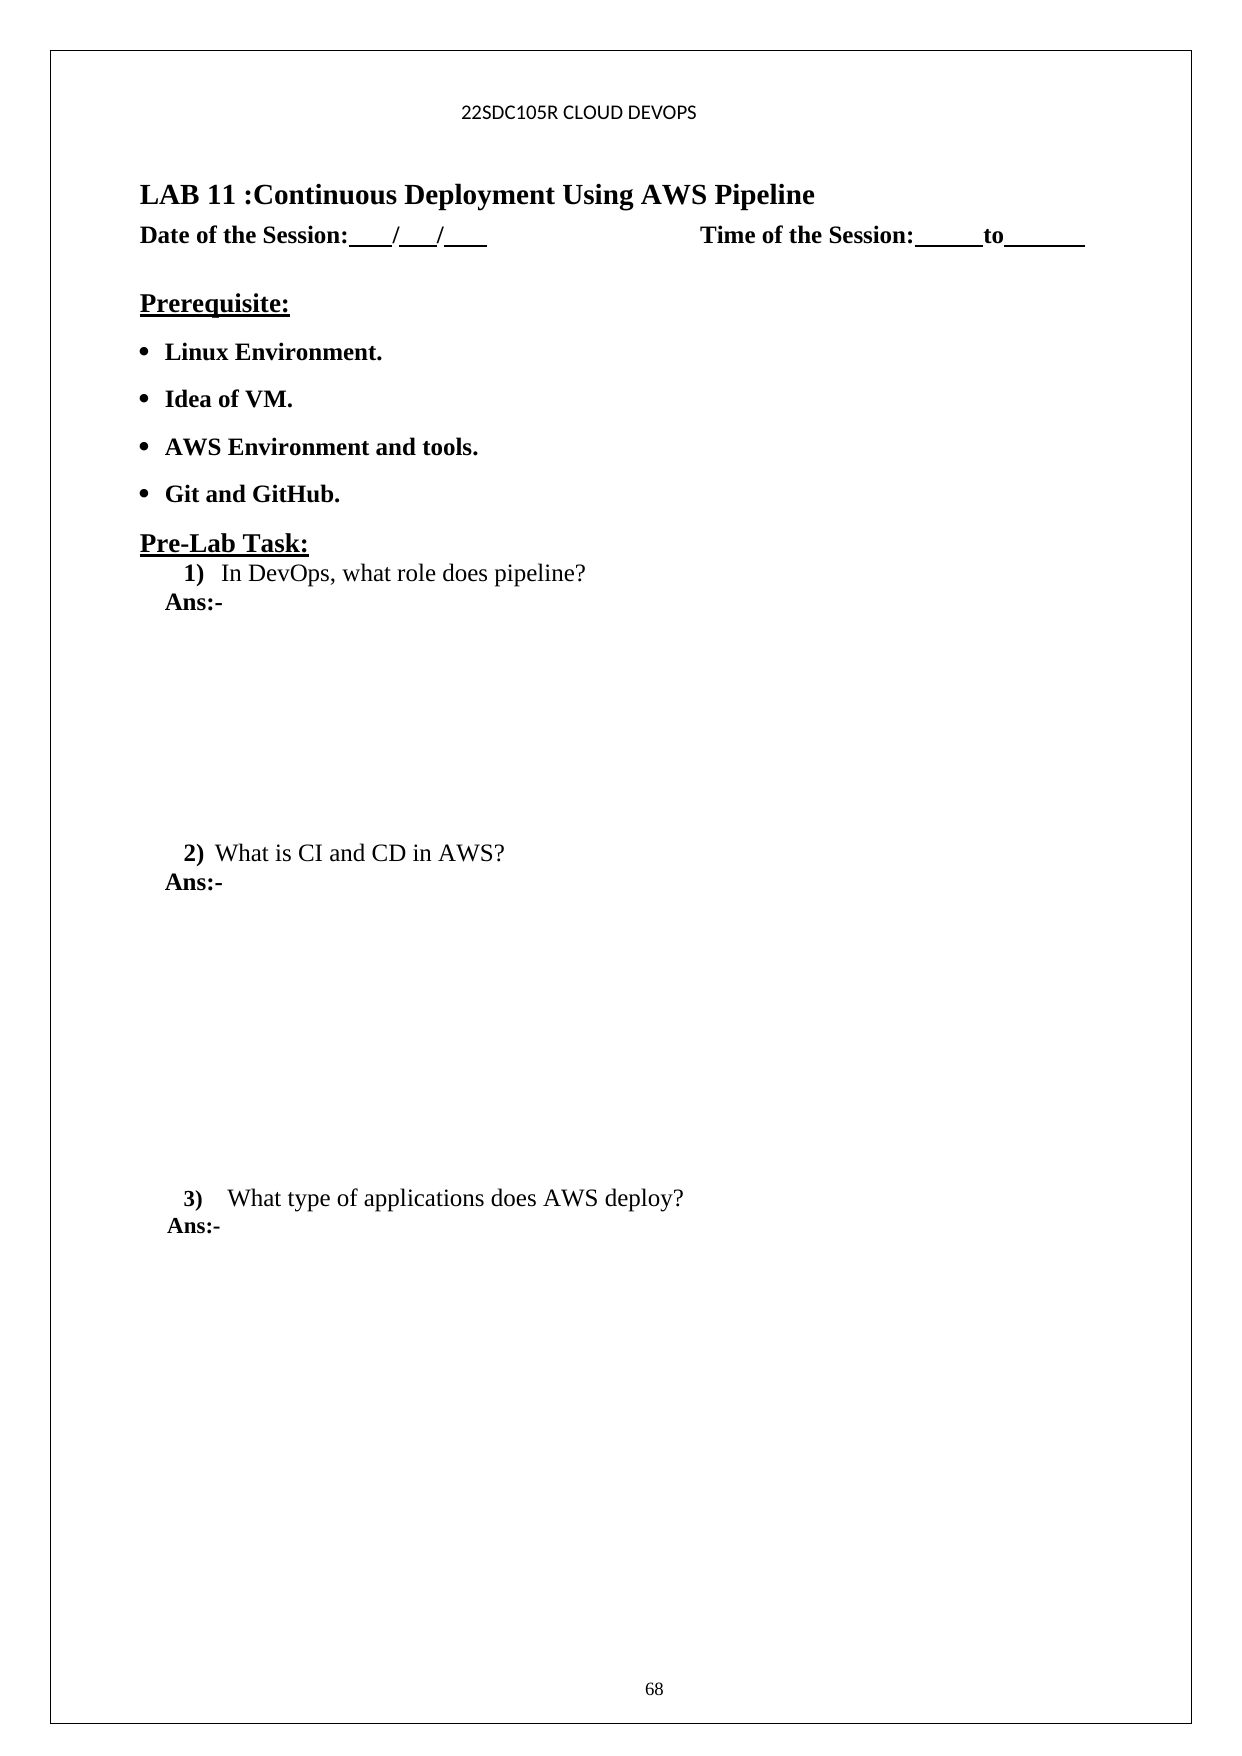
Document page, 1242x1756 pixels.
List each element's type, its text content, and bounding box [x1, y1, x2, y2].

text Date of the Session: / / Time of the Session: to [139, 220, 1181, 249]
text Ans:- [127, 1212, 1181, 1238]
subtitle AWS Environment and tools. [139, 432, 1181, 460]
subtitle Pre-Lab Task: [139, 527, 1181, 558]
text Ans:- [164, 867, 1181, 896]
subtitle LAB 11 :Continuous Deployment Using AWS Pipeline [139, 177, 1181, 211]
subtitle Linux Environment. [139, 337, 1181, 365]
list In DevOps, what role does pipeline? [183, 558, 1181, 587]
text Prerequisite: [139, 287, 1181, 318]
list What type of applications does AWS deploy? [183, 1183, 1181, 1212]
text Ans:- [164, 587, 1181, 615]
subtitle Idea of VM. [139, 384, 1181, 413]
list What is CI and CD in AWS? [183, 838, 1181, 867]
subtitle Git and GitHub. [139, 479, 1181, 508]
